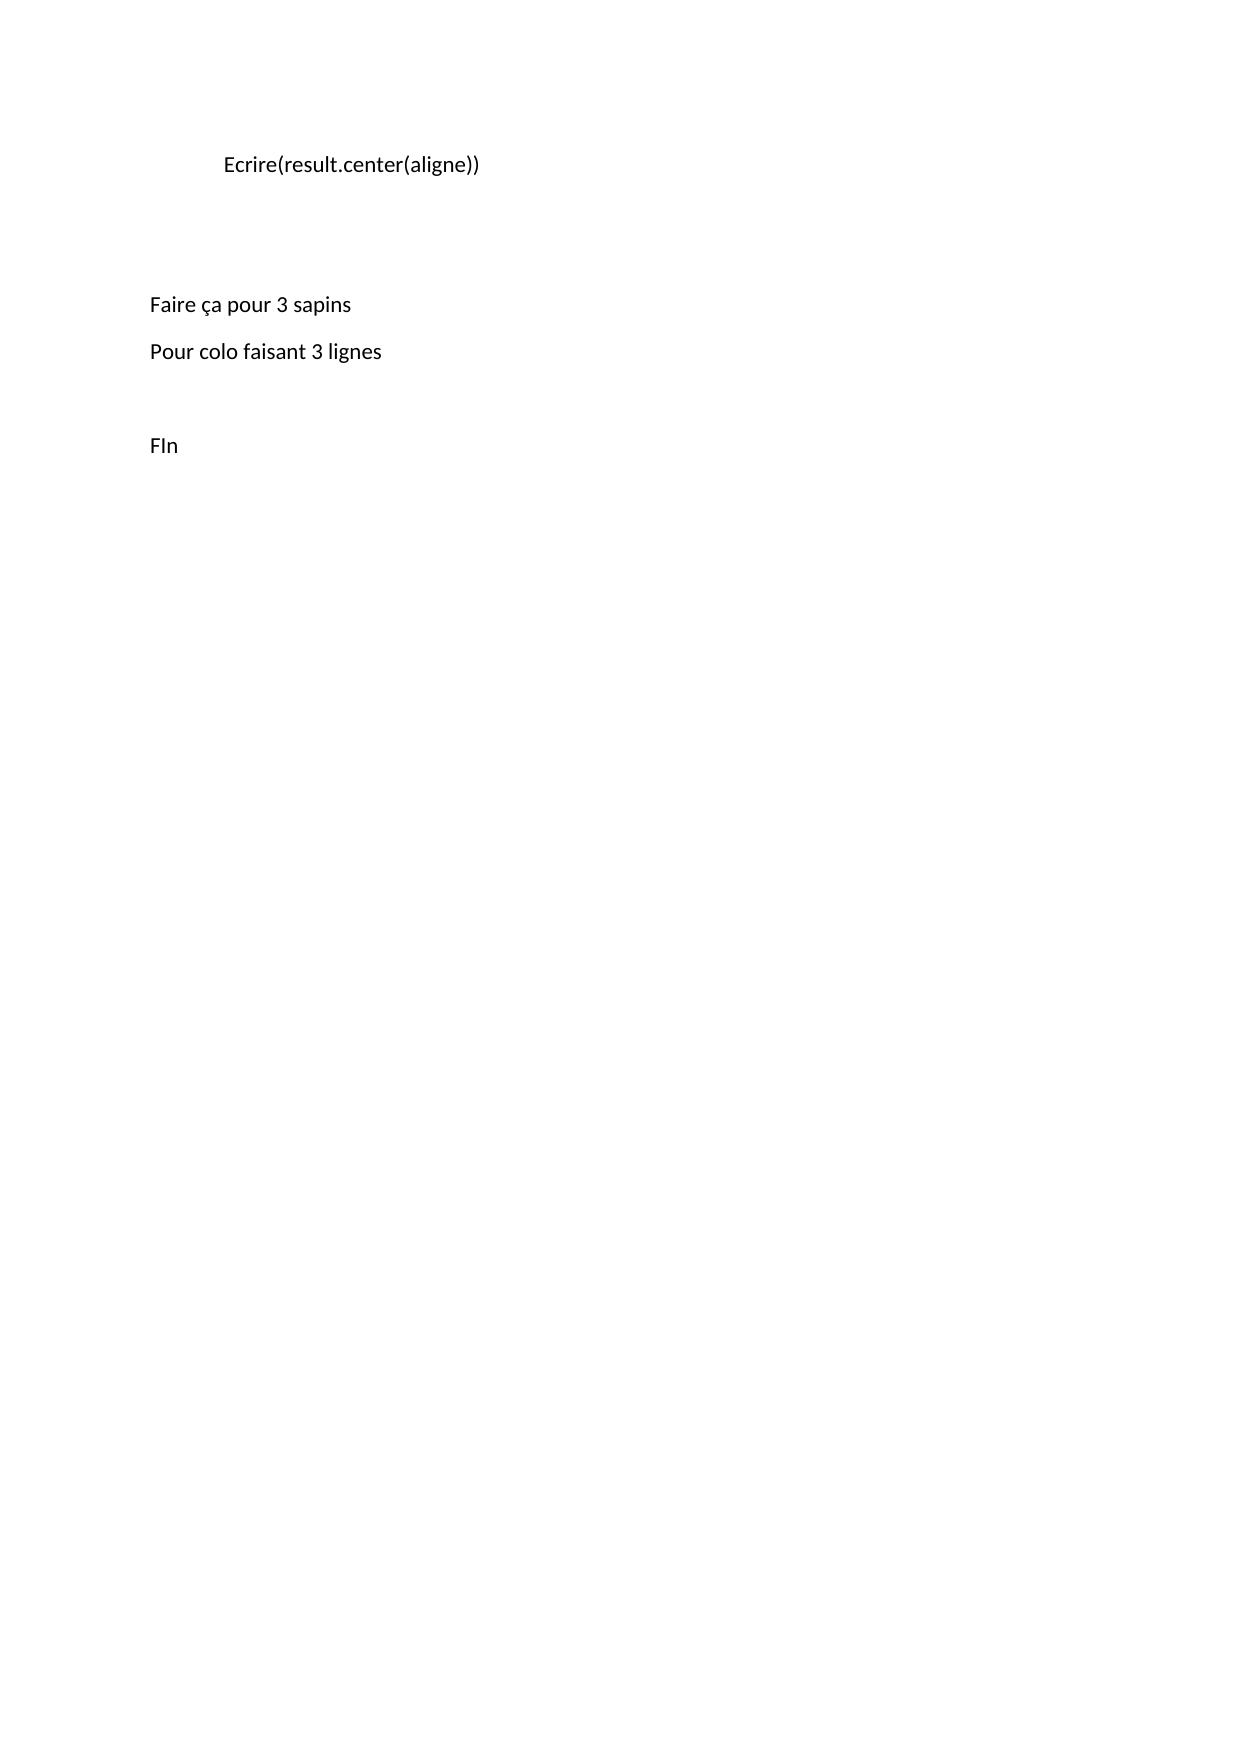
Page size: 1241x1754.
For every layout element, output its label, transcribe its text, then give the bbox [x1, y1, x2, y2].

text Ecrire(result.center(aligne)) [224, 150, 1090, 178]
text FIn [150, 431, 1090, 459]
text Pour colo faisant 3 lignes [150, 337, 1090, 366]
text Faire ça pour 3 sapins [150, 291, 1090, 319]
